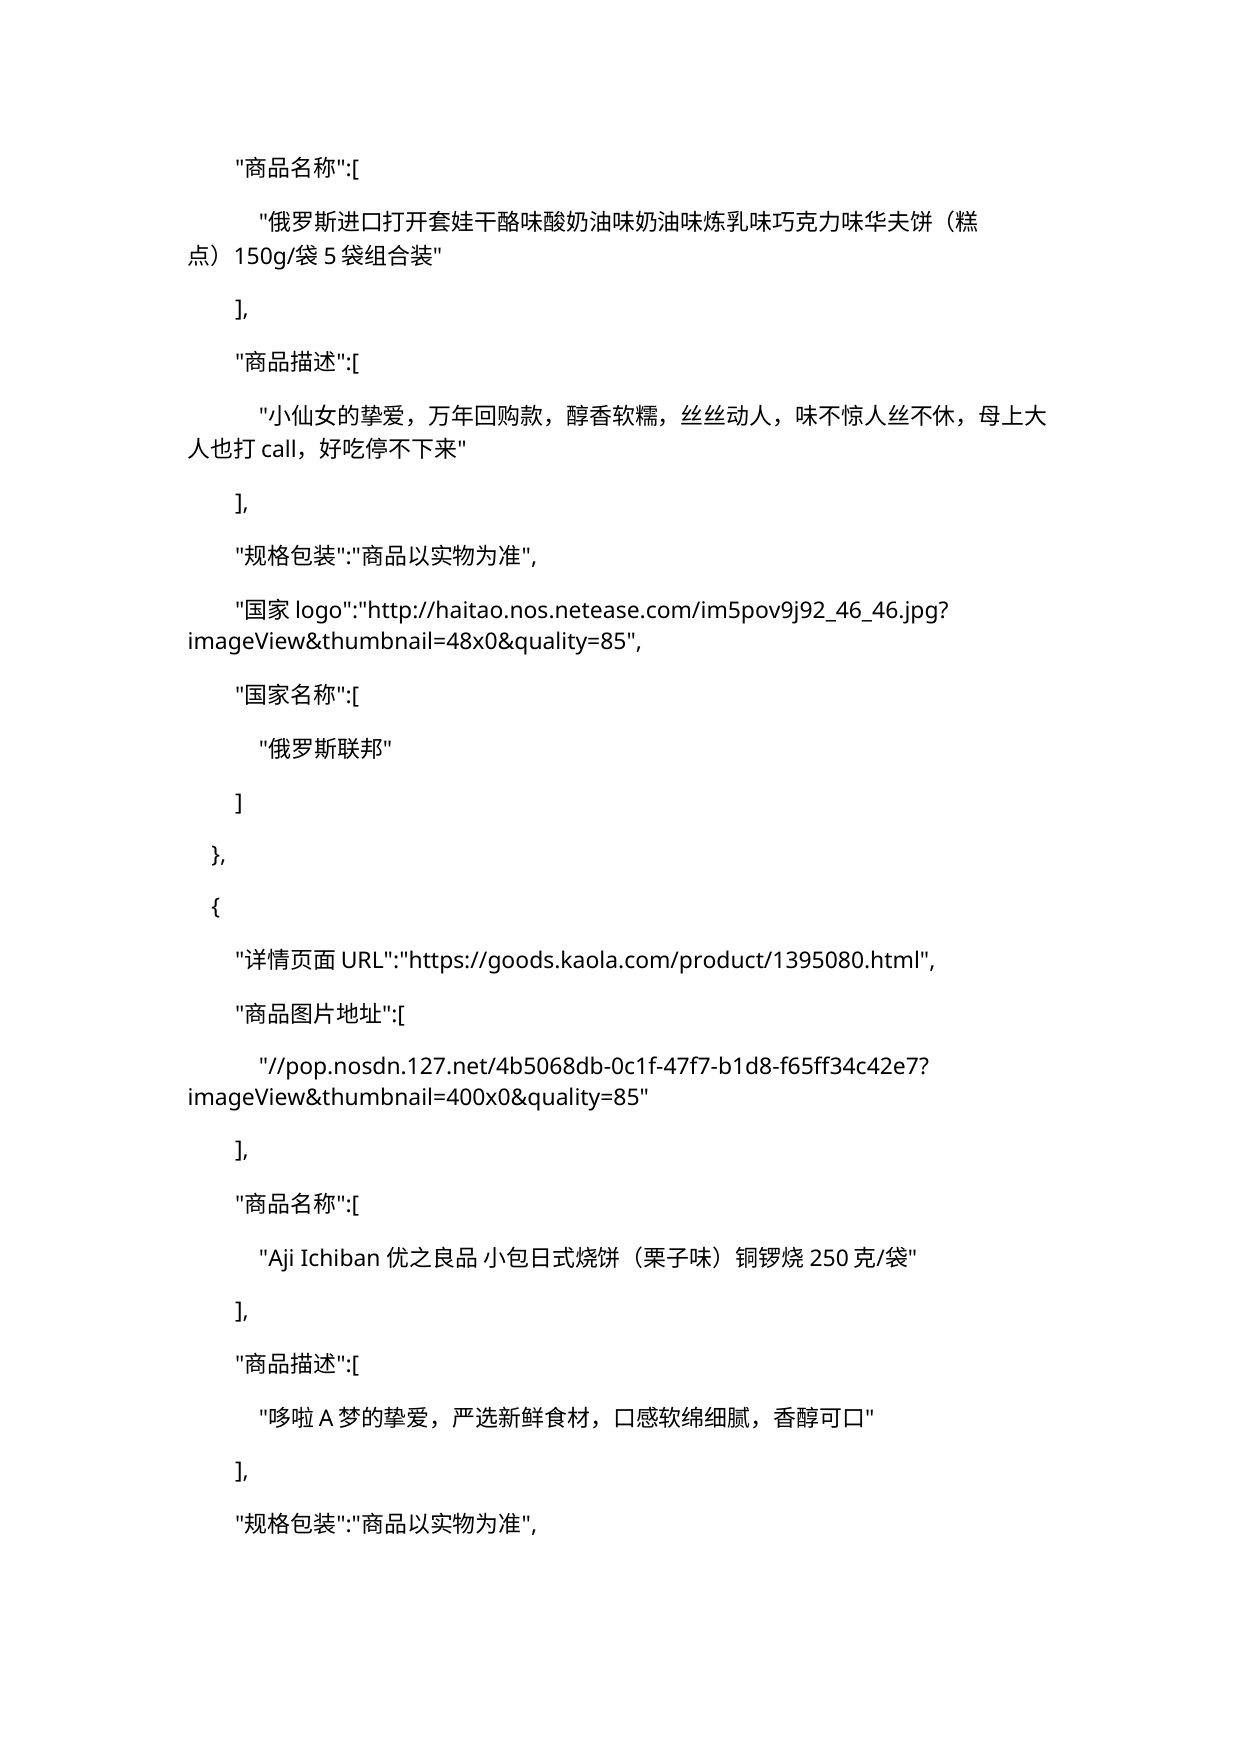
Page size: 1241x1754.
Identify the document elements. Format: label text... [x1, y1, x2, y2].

text { [187, 889, 1053, 921]
text "俄罗斯进口打开套娃干酪味酸奶油味奶油味炼乳味巧克力味华夫饼（糕点）150g/袋 5袋组合装" [187, 204, 1053, 271]
text "详情页面URL":"https://goods.kaola.com/product/1395080.html", [187, 942, 1053, 975]
text "规格包装":"商品以实物为准", [187, 537, 1053, 571]
text ], [187, 485, 1053, 517]
text "规格包装":"商品以实物为准", [187, 1506, 1053, 1539]
text "//pop.nosdn.127.net/4b5068db-0c1f-47f7-b1d8-f65ff34c42e7?imageView&thumbnail=400x0&quality=85" [187, 1050, 1053, 1112]
text "Aji Ichiban 优之良品 小包日式烧饼（栗子味）铜锣烧 250克/袋" [187, 1239, 1053, 1273]
text ], [187, 1294, 1053, 1325]
text "国家名称":[ [187, 677, 1053, 710]
text "俄罗斯联邦" [187, 731, 1053, 764]
text ], [187, 1454, 1053, 1485]
text "商品名称":[ [187, 1185, 1053, 1219]
text ], [187, 1133, 1053, 1164]
text "商品描述":[ [187, 1346, 1053, 1379]
text "哆啦A梦的挚爱，严选新鲜食材，口感软绵细腻，香醇可口" [187, 1400, 1053, 1433]
text "小仙女的挚爱，万年回购款，醇香软糯，丝丝动人，味不惊人丝不休，母上大人也打call，好吃停不下来" [187, 398, 1053, 464]
text ], [187, 292, 1053, 323]
text "商品名称":[ [187, 150, 1053, 183]
text }, [187, 837, 1053, 869]
text "商品图片地址":[ [187, 996, 1053, 1029]
text ] [187, 785, 1053, 817]
text "商品描述":[ [187, 344, 1053, 377]
text "国家logo":"http://haitao.nos.netease.com/im5pov9j92_46_46.jpg?imageView&thumbnail=48x0&quality=85", [187, 592, 1053, 656]
